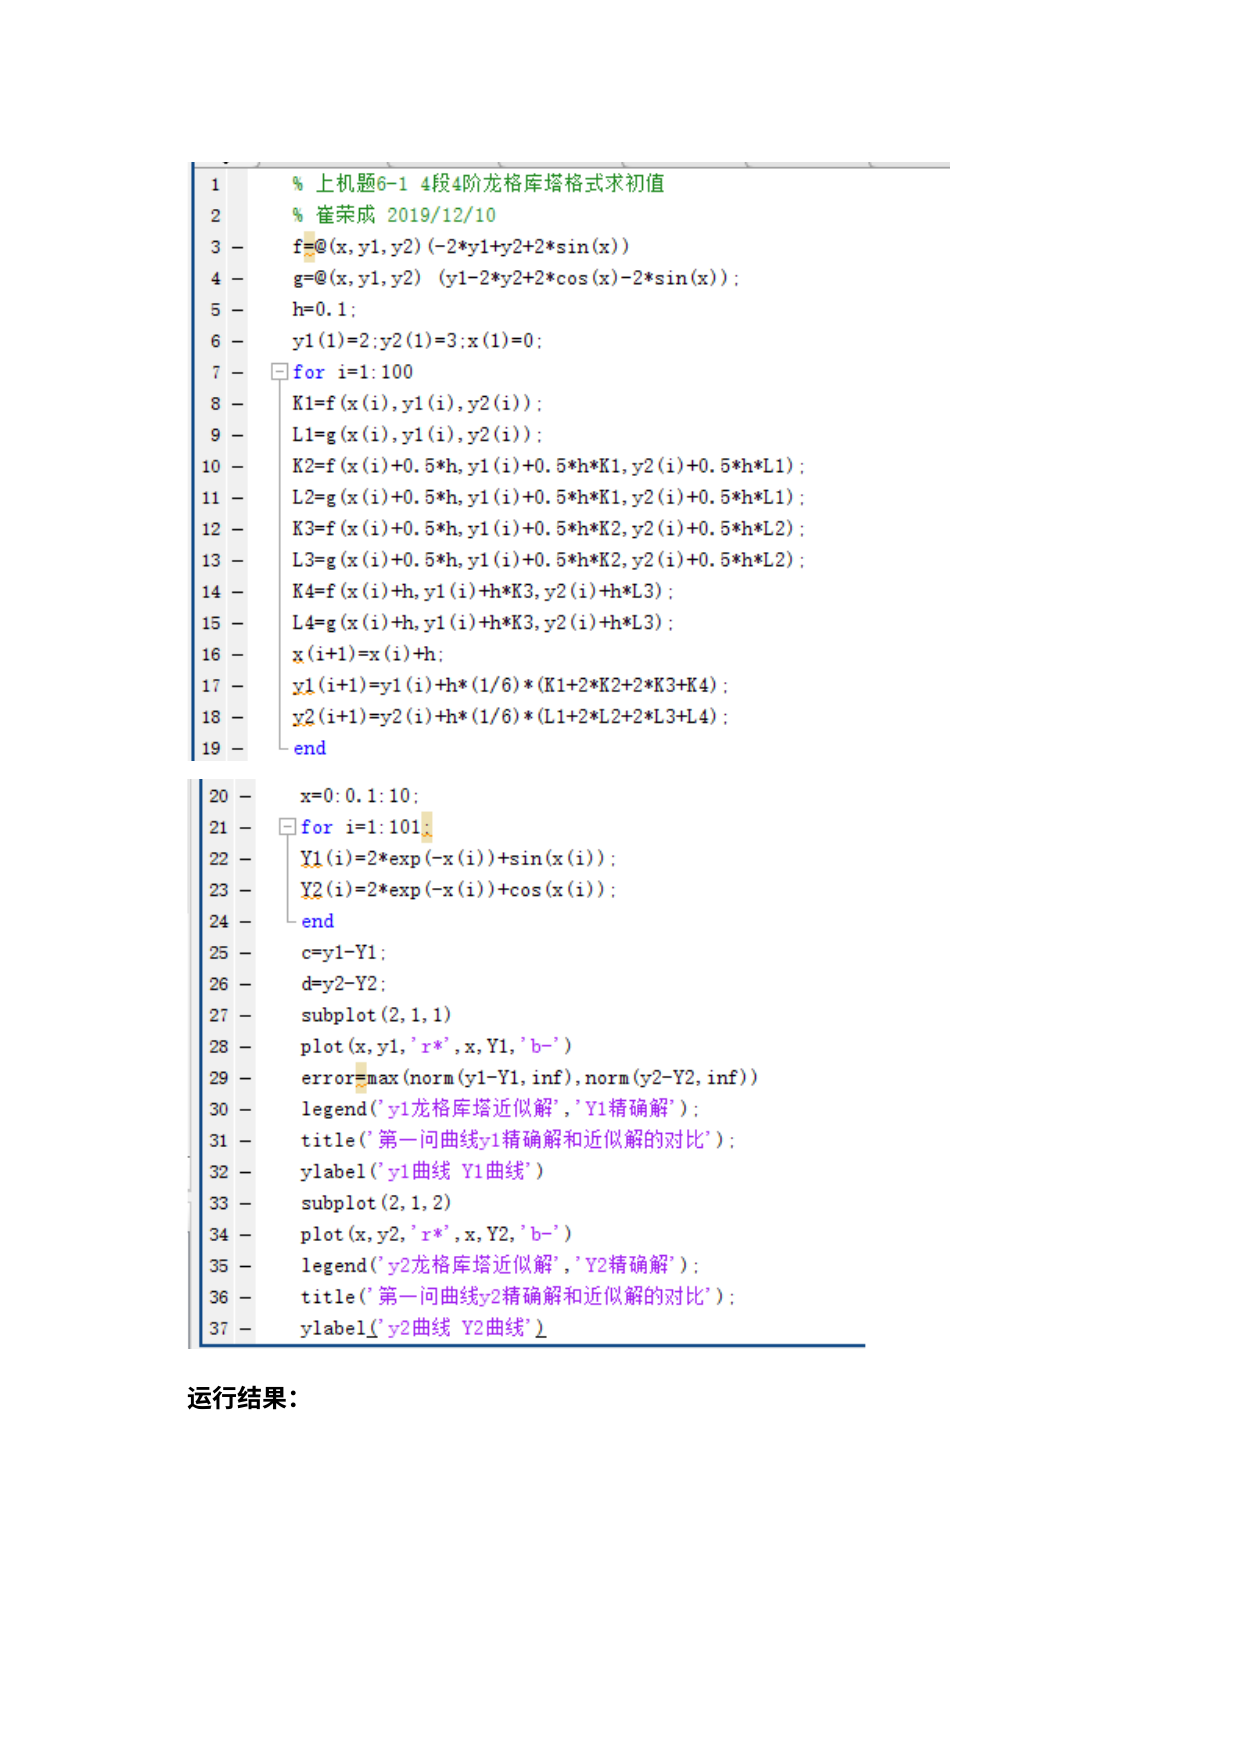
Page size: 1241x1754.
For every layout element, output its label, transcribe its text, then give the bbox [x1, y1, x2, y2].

text 运行结果： [187, 1364, 1053, 1429]
picture [187, 162, 950, 761]
picture [187, 779, 866, 1349]
